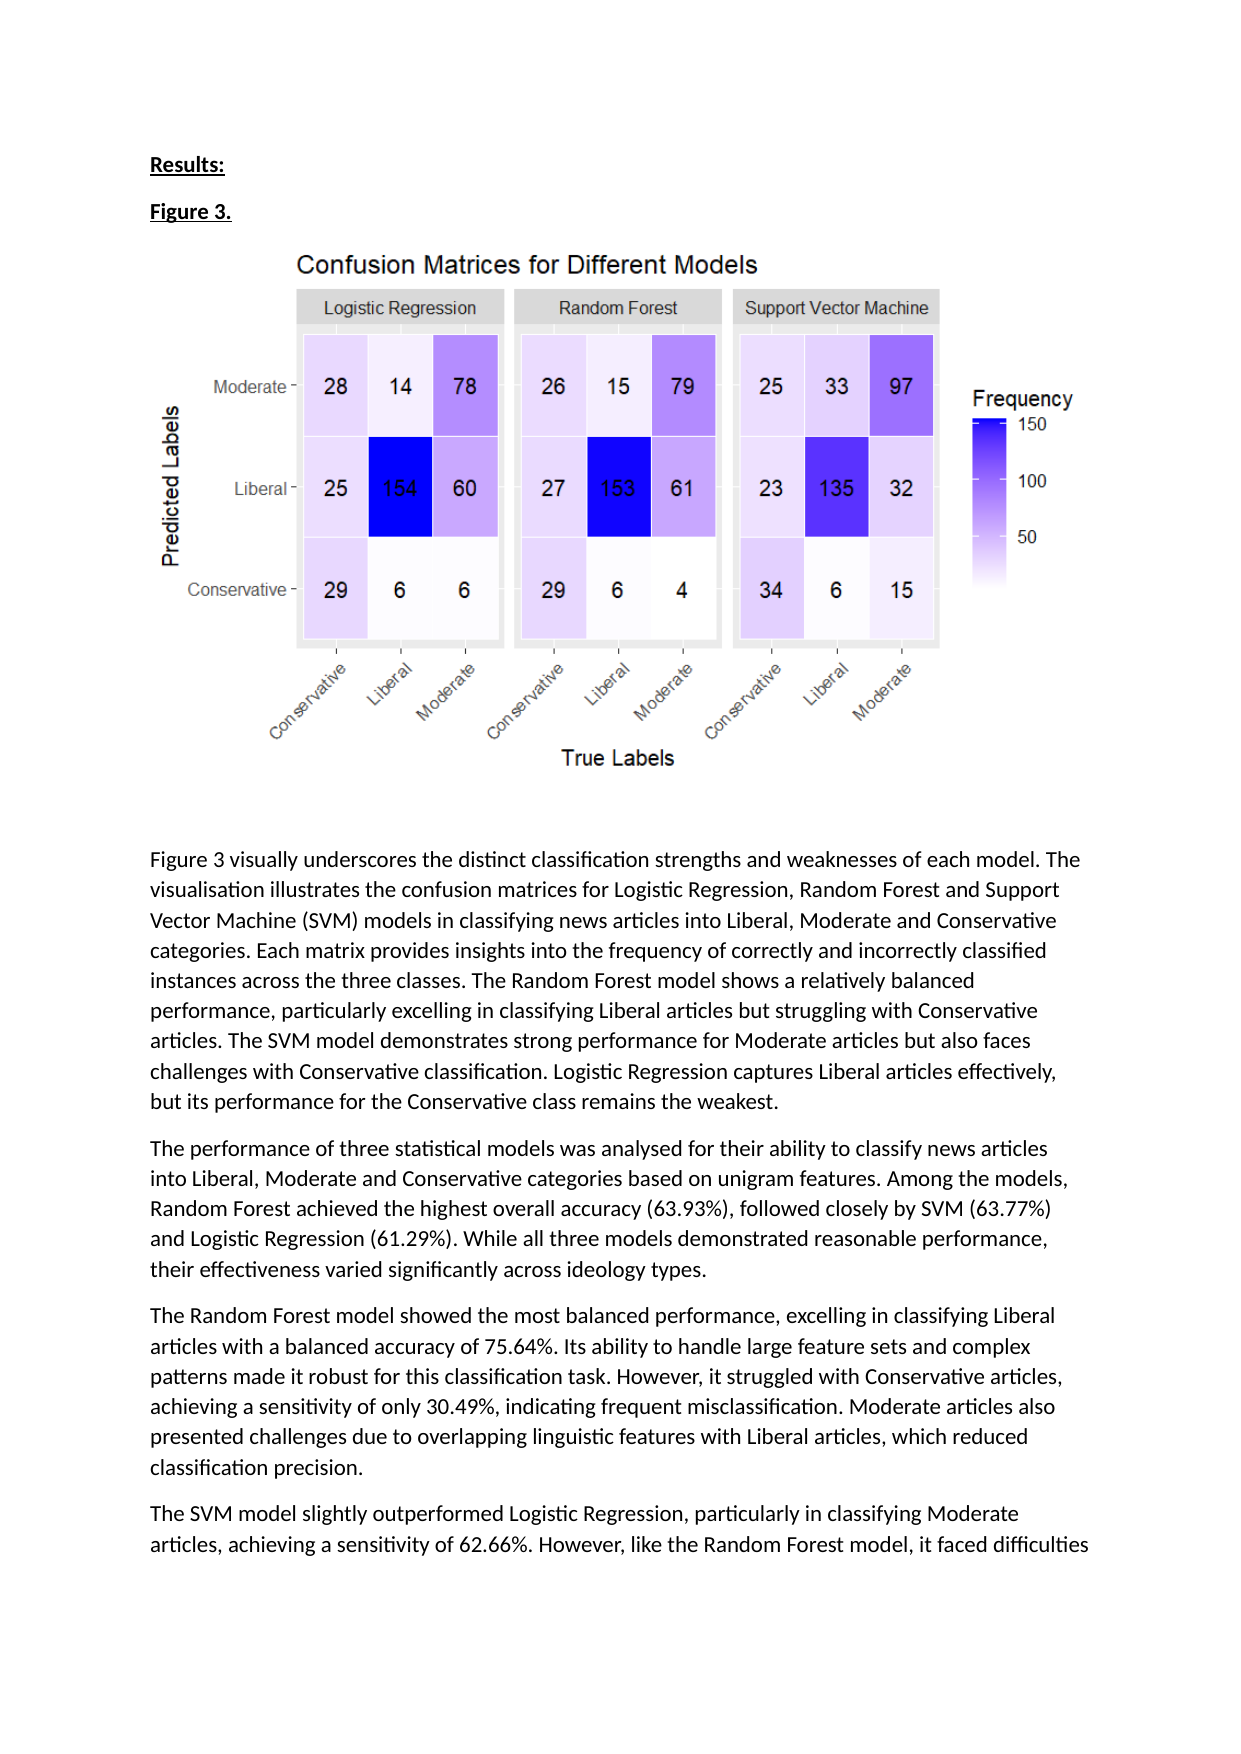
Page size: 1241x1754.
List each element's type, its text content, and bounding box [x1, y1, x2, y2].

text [150, 1499, 1090, 1558]
text Results: [150, 150, 1090, 178]
picture [150, 243, 1095, 780]
text Figure 3 visually underscores the distinct classification strengths and weaknesses of each model. The visualisation illustrates the confusion matrices for Logistic Regression, Random Forest and Support Vector Machine (SVM) models in classifying news articles into Liberal, Moderate and Conservative categories. Each matrix provides insights into the frequency of correctly and incorrectly classified instances across the three classes. The Random Forest model shows a relatively balanced performance, particularly excelling in classifying Liberal articles but struggling with Conservative articles. The SVM model demonstrates strong performance for Moderate articles but also faces challenges with Conservative classification. Logistic Regression captures Liberal articles effectively, but its performance for the Conservative class remains the weakest. [150, 845, 1090, 1115]
text Figure 3. [150, 197, 1090, 225]
text The Random Forest model showed the most balanced performance, excelling in classifying Liberal articles with a balanced accuracy of 75.64%. Its ability to handle large feature sets and complex patterns made it robust for this classification task. However, it struggled with Conservative articles, achieving a sensitivity of only 30.49%, indicating frequent misclassification. Moderate articles also presented challenges due to overlapping linguistic features with Liberal articles, which reduced classification precision. [150, 1302, 1090, 1481]
text The performance of three statistical models was analysed for their ability to classify news articles into Liberal, Moderate and Conservative categories based on unigram features. Among the models, Random Forest achieved the highest overall accuracy (63.93%), followed closely by SVM (63.77%) and Logistic Regression (61.29%). While all three models demonstrated reasonable performance, their effectiveness varied significantly across ideology types. [150, 1134, 1090, 1283]
